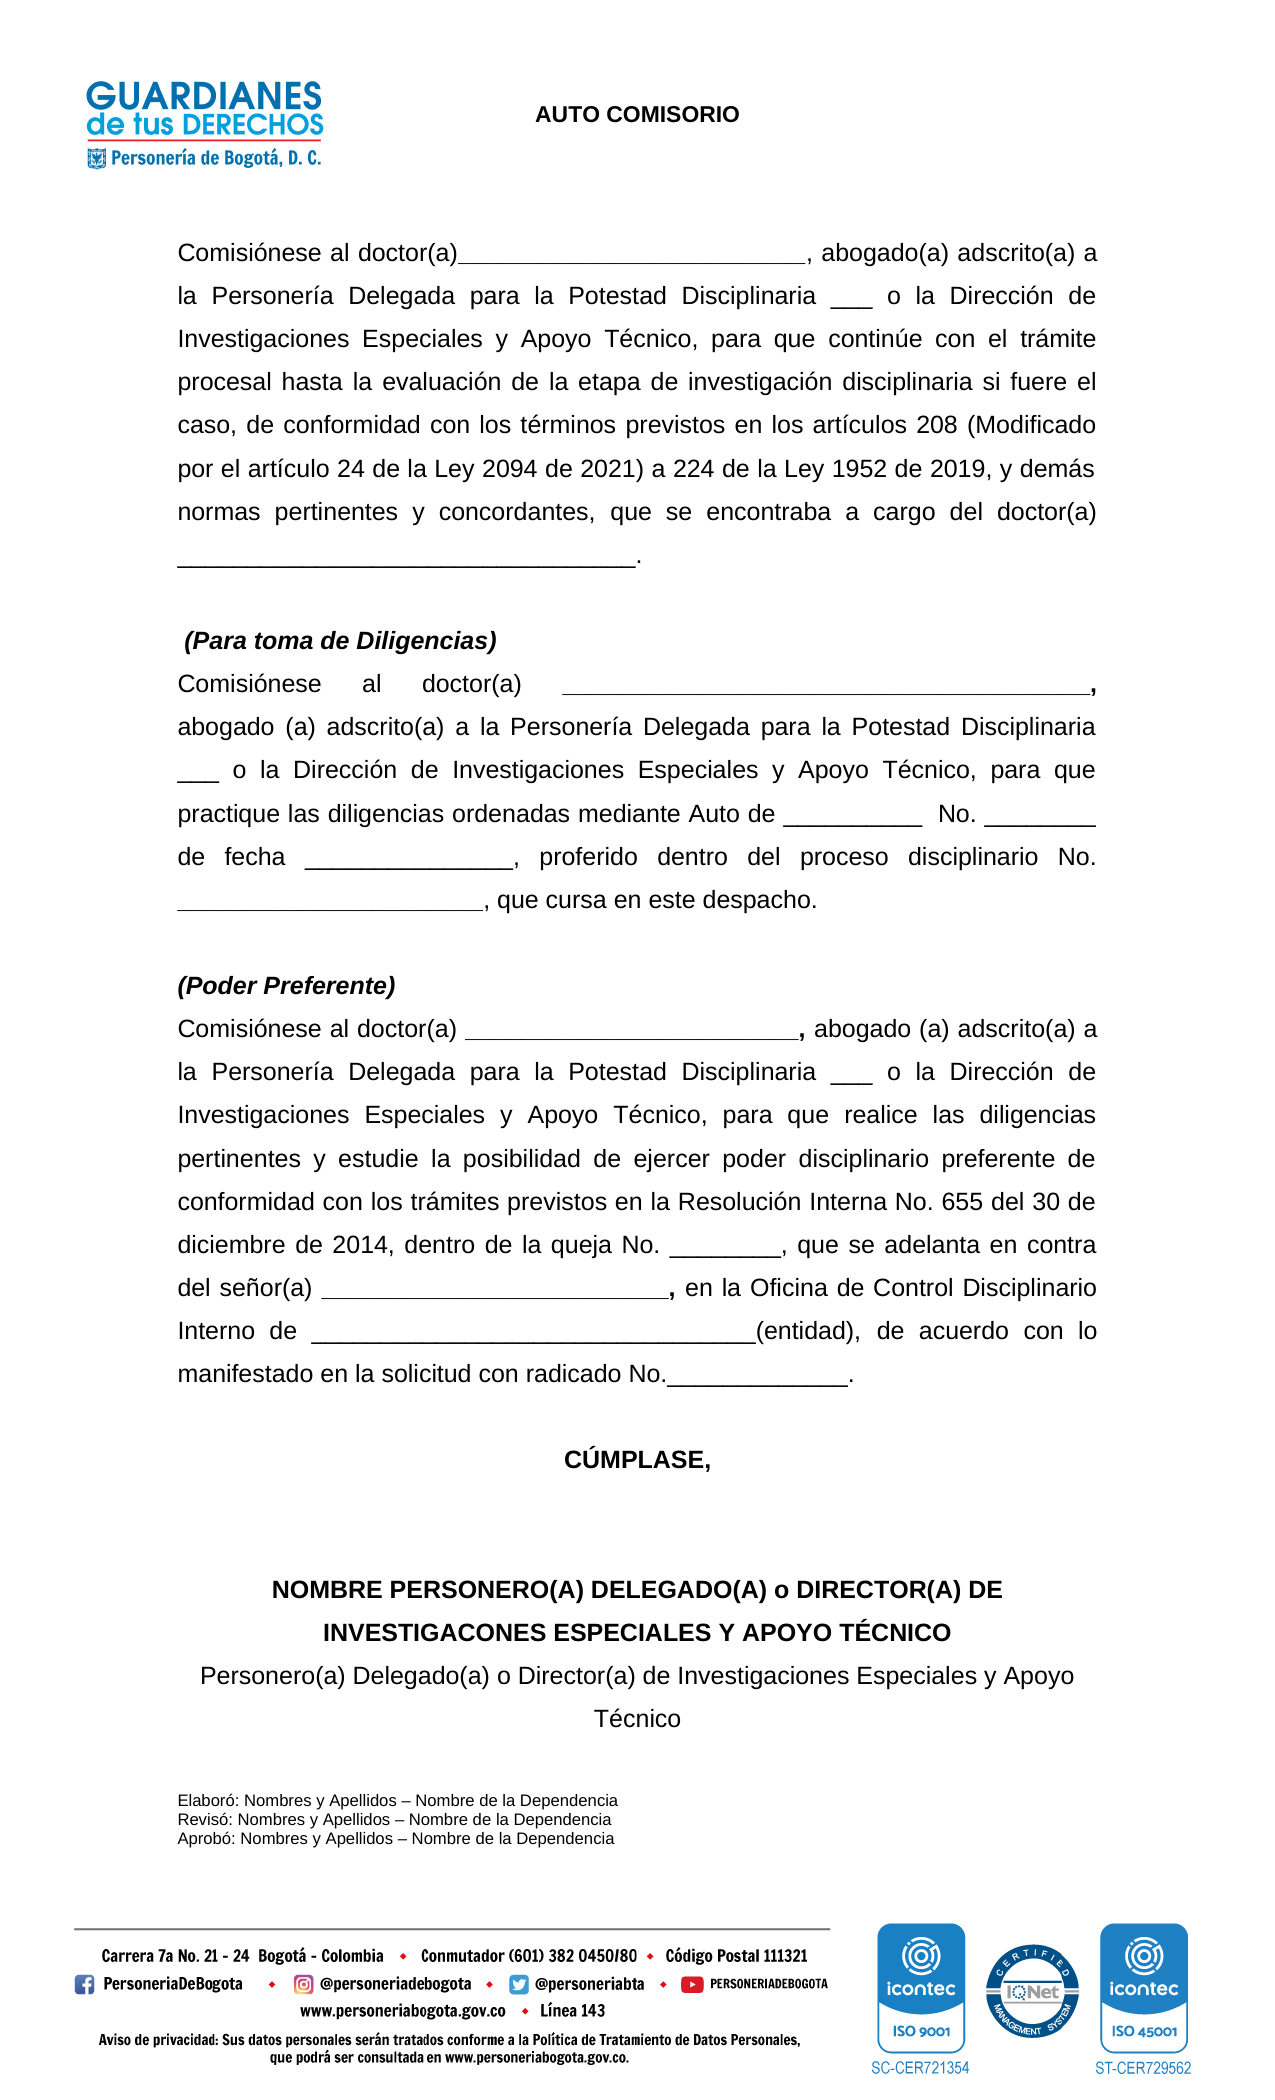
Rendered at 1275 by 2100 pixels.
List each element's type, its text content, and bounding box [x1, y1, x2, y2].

text (Para toma de Diligencias) [177, 626, 1098, 655]
text Elaboró: Nombres y Apellidos – Nombre de la Dependencia [177, 1791, 1098, 1810]
text NOMBRE PERSONERO(A) DELEGADO(A) o DIRECTOR(A) DE INVESTIGACONES ESPECIALES Y APOYO TÉCNICO [177, 1575, 1098, 1647]
text Comisiónese al doctor(a) ________________________, abogado (a) adscrito(a) a la Personería Delegada para la Potestad Disciplinaria ___ o la Dirección de Investigaciones Especiales y Apoyo Técnico, para que realice las diligencias pertinentes y estudie la posibilidad de ejercer poder disciplinario preferente de conformidad con los trámites previstos en la Resolución Interna No. 655 del 30 de diciembre de 2014, dentro de la queja No. ________, que se adelanta en contra del señor(a) _________________________, en la Oficina de Control Disciplinario Interno de ________________________________(entidad), de acuerdo con lo manifestado en la solicitud con radicado No._____________. [177, 1014, 1098, 1388]
picture [0, 1917, 1274, 2100]
text Personero(a) Delegado(a) o Director(a) de Investigaciones Especiales y Apoyo Técnico [177, 1661, 1098, 1733]
text Aprobó: Nombres y Apellidos – Nombre de la Dependencia [177, 1829, 1098, 1848]
picture [72, 51, 338, 197]
text Revisó: Nombres y Apellidos – Nombre de la Dependencia [177, 1810, 1098, 1829]
text Comisiónese al doctor(a)_________________________, abogado(a) adscrito(a) a la Personería Delegada para la Potestad Disciplinaria ___ o la Dirección de Investigaciones Especiales y Apoyo Técnico, para que continúe con el trámite procesal hasta la evaluación de la etapa de investigación disciplinaria si fuere el caso, de conformidad con los términos previstos en los artículos 208 (Modificado por el artículo 24 de la Ley 2094 de 2021) a 224 de la Ley 1952 de 2019, y demás normas pertinentes y concordantes, que se encontraba a cargo del doctor(a) _________________________________. [177, 238, 1098, 569]
text (Poder Preferente) [177, 971, 1098, 1000]
text CÚMPLASE, [177, 1446, 1098, 1474]
text Comisiónese al doctor(a) ______________________________________, abogado (a) adscrito(a) a la Personería Delegada para la Potestad Disciplinaria ___ o la Dirección de Investigaciones Especiales y Apoyo Técnico, para que practique las diligencias ordenadas mediante Auto de __________ No. ________ de fecha _______________, proferido dentro del proceso disciplinario No. ______________________, que cursa en este despacho. [177, 669, 1098, 914]
